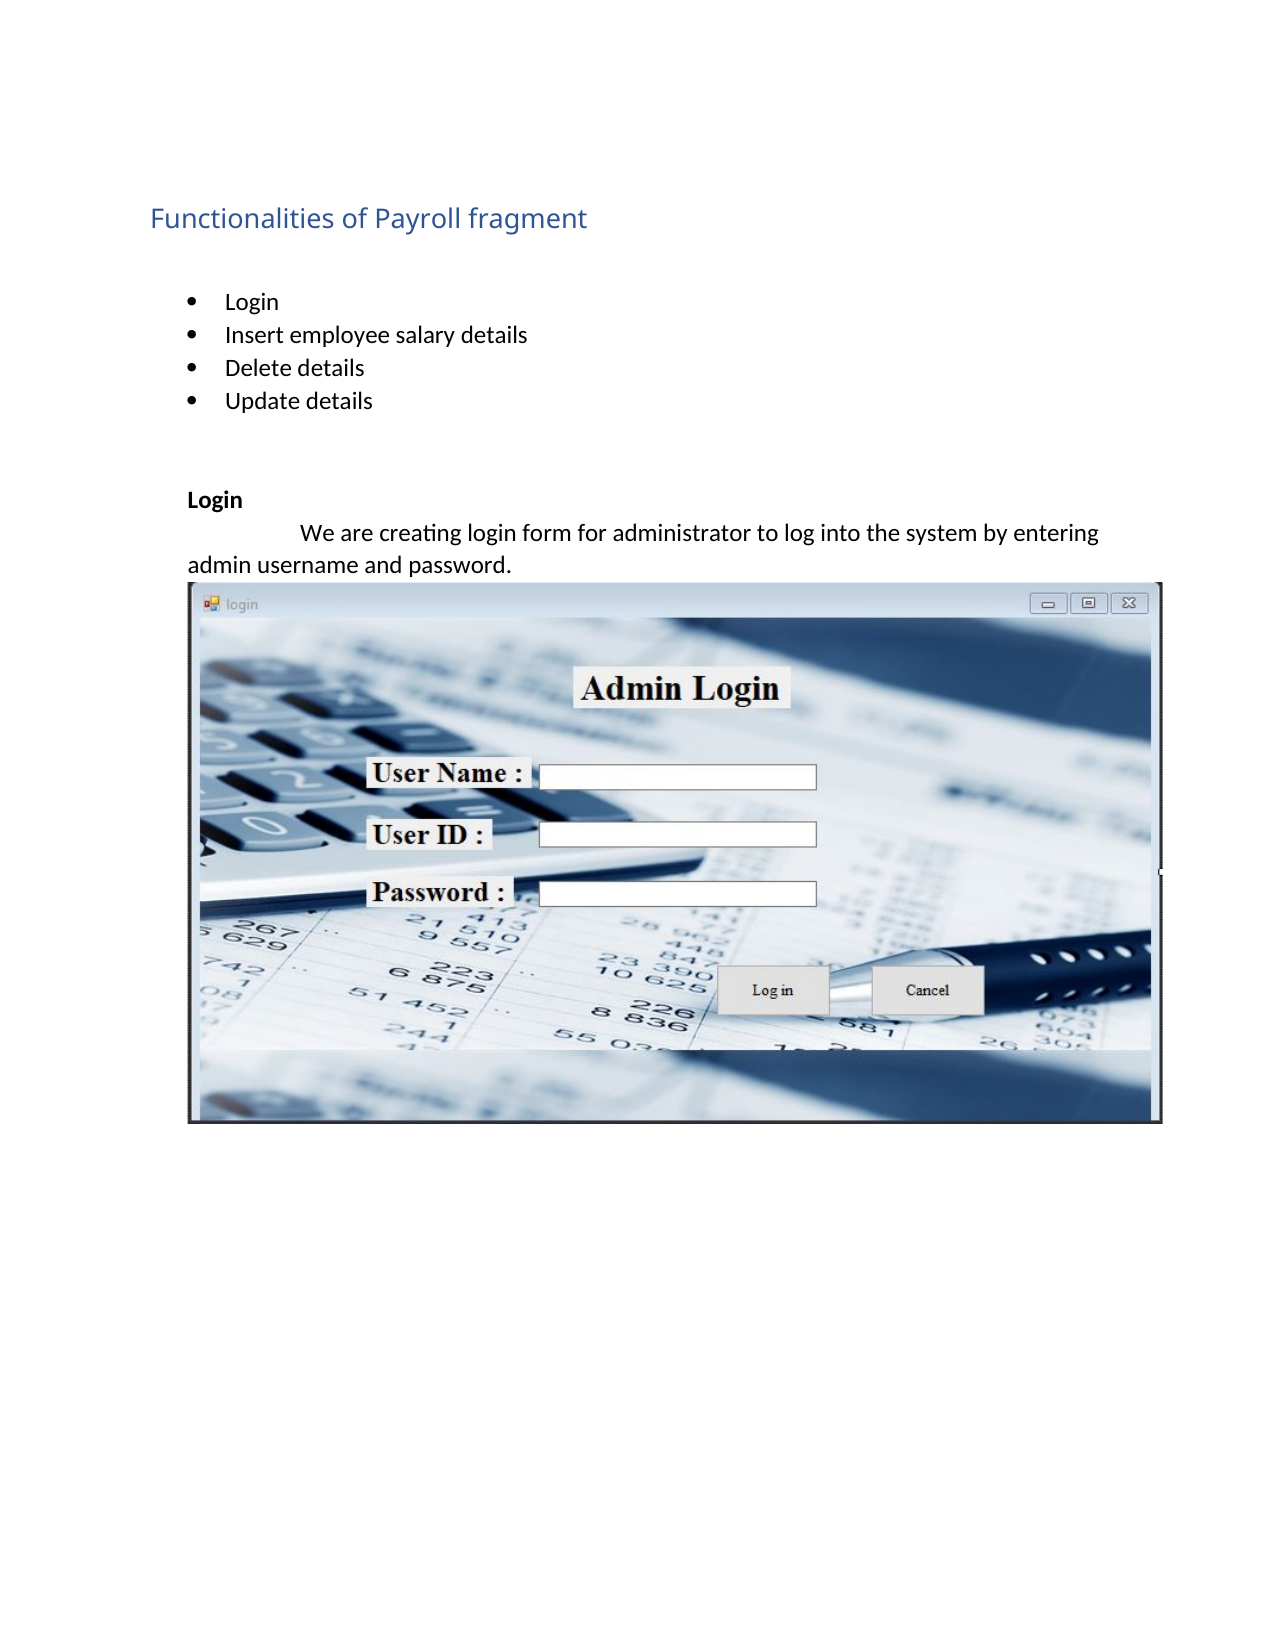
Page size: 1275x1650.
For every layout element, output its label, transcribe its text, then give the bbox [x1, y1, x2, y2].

list Update details [187, 385, 1125, 416]
list We are creating login form for administrator to log into the system by entering admin username and password. [187, 517, 1125, 580]
list Insert employee salary details [187, 319, 1125, 350]
subtitle Functionalities of Payroll fragment [150, 199, 1125, 236]
list Login [187, 286, 1125, 317]
list Login [187, 484, 1125, 514]
picture [187, 582, 1163, 1124]
list Delete details [187, 352, 1125, 383]
